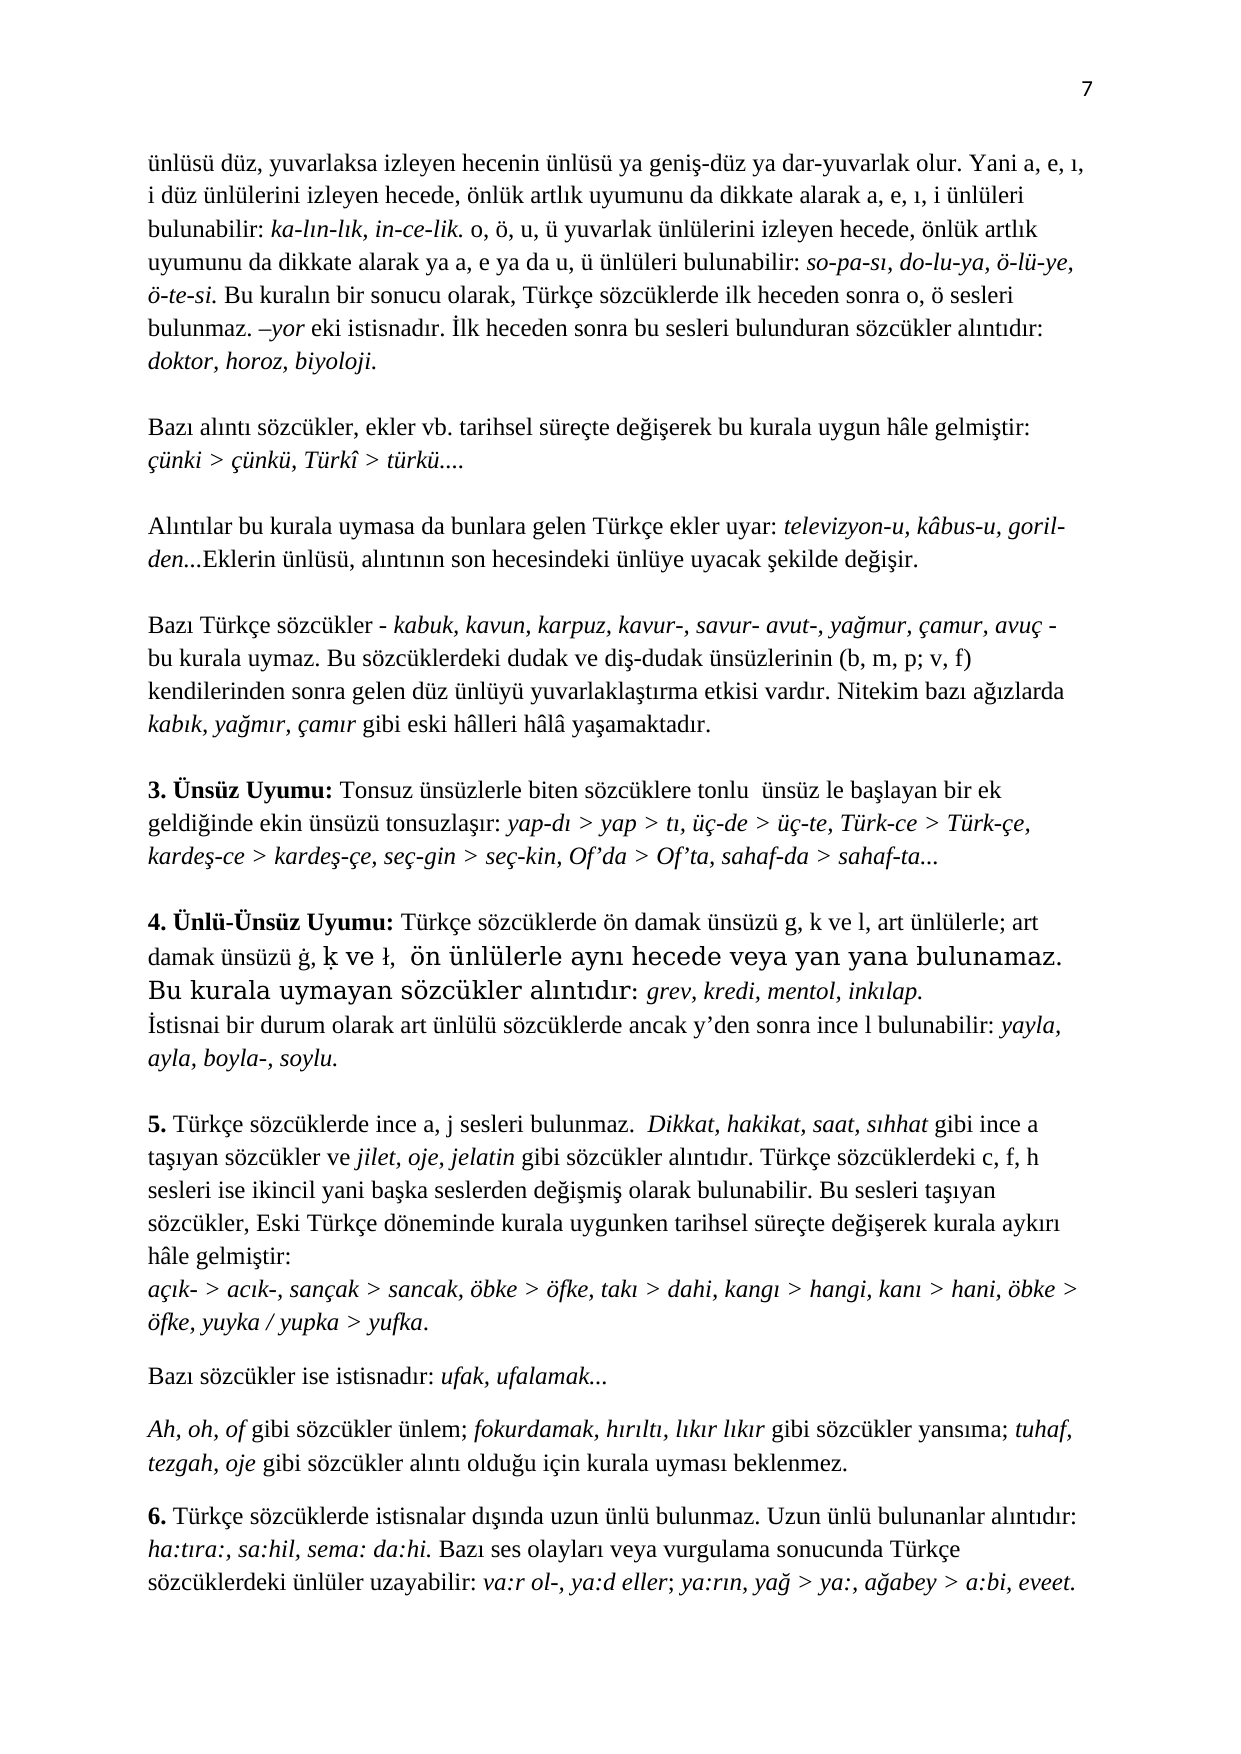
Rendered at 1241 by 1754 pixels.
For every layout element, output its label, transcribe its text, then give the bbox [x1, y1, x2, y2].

text Ah, oh, of gibi sözcükler ünlem; fokurdamak, hırıltı, lıkır lıkır gibi sözcükler yansıma; tuhaf, tezgah, oje gibi sözcükler alıntı olduğu için kurala uyması beklenmez. [148, 1414, 1093, 1476]
text 3. Ünsüz Uyumu: Tonsuz ünsüzlerle biten sözcüklere tonlu ünsüz le başlayan bir ek geldiğinde ekin ünsüzü tonsuzlaşır: yap-dı > yap > tı, üç-de > üç-te, Türk-ce > Türk-çe, kardeş-ce > kardeş-çe, seç-gin > seç-kin, Of’da > Of’ta, sahaf-da > sahaf-ta... [148, 775, 1093, 870]
text Bazı Türkçe sözcükler - kabuk, kavun, karpuz, kavur-, savur- avut-, yağmur, çamur, avuç - [148, 610, 1093, 639]
text bu kurala uymaz. Bu sözcüklerdeki dudak ve diş-dudak ünsüzlerinin (b, m, p; v, f) kendilerinden sonra gelen düz ünlüyü yuvarlaklaştırma etkisi vardır. Nitekim bazı ağızlarda kabık, yağmır, çamır gibi eski hâlleri hâlâ yaşamaktadır. [148, 643, 1093, 738]
text 5. Türkçe sözcüklerde ince a, j sesleri bulunmaz. Dikkat, hakikat, saat, sıhhat gibi ince a taşıyan sözcükler ve jilet, oje, jelatin gibi sözcükler alıntıdır. Türkçe sözcüklerdeki c, f, h sesleri ise ikincil yani başka seslerden değişmiş olarak bulunabilir. Bu sesleri taşıyan sözcükler, Eski Türkçe döneminde kurala uygunken tarihsel süreçte değişerek kurala aykırı hâle gelmiştir: [148, 1109, 1093, 1269]
text 4. Ünlü-Ünsüz Uyumu: Türkçe sözcüklerde ön damak ünsüzü g, k ve l, art ünlülerle; art damak ünsüzü ġ, ḳ ve ł, ön ünlülerle aynı hecede veya yan yana bulunamaz. Bu kurala uymayan sözcükler alıntıdır: grev, kredi, mentol, inkılap. [148, 907, 1093, 1005]
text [148, 148, 1093, 374]
text Alıntılar bu kurala uymasa da bunlara gelen Türkçe ekler uyar: televizyon-u, kâbus-u, goril-den...Eklerin ünlüsü, alıntının son hecesindeki ünlüye uyacak şekilde değişir. [148, 511, 1093, 573]
text Bazı alıntı sözcükler, ekler vb. tarihsel süreçte değişerek bu kurala uygun hâle gelmiştir: çünki > çünkü, Türkî > türkü.... [148, 412, 1093, 473]
text açık- > acık-, sançak > sancak, öbke > öfke, takı > dahi, kangı > hangi, kanı > hani, öbke > öfke, yuyka / yupka > yufka. [148, 1274, 1093, 1336]
text 6. Türkçe sözcüklerde istisnalar dışında uzun ünlü bulunmaz. Uzun ünlü bulunanlar alıntıdır: ha:tıra:, sa:hil, sema: da:hi. Bazı ses olayları veya vurgulama sonucunda Türkçe sözcüklerdeki ünlüler uzayabilir: va:r ol-, ya:d eller; ya:rın, yağ > ya:, ağabey > a:bi, eveet. [148, 1501, 1093, 1596]
text Bazı sözcükler ise istisnadır: ufak, ufalamak... [148, 1361, 1093, 1389]
text İstisnai bir durum olarak art ünlülü sözcüklerde ancak y’den sonra ince l bulunabilir: yayla, ayla, boyla-, soylu. [148, 1010, 1093, 1071]
